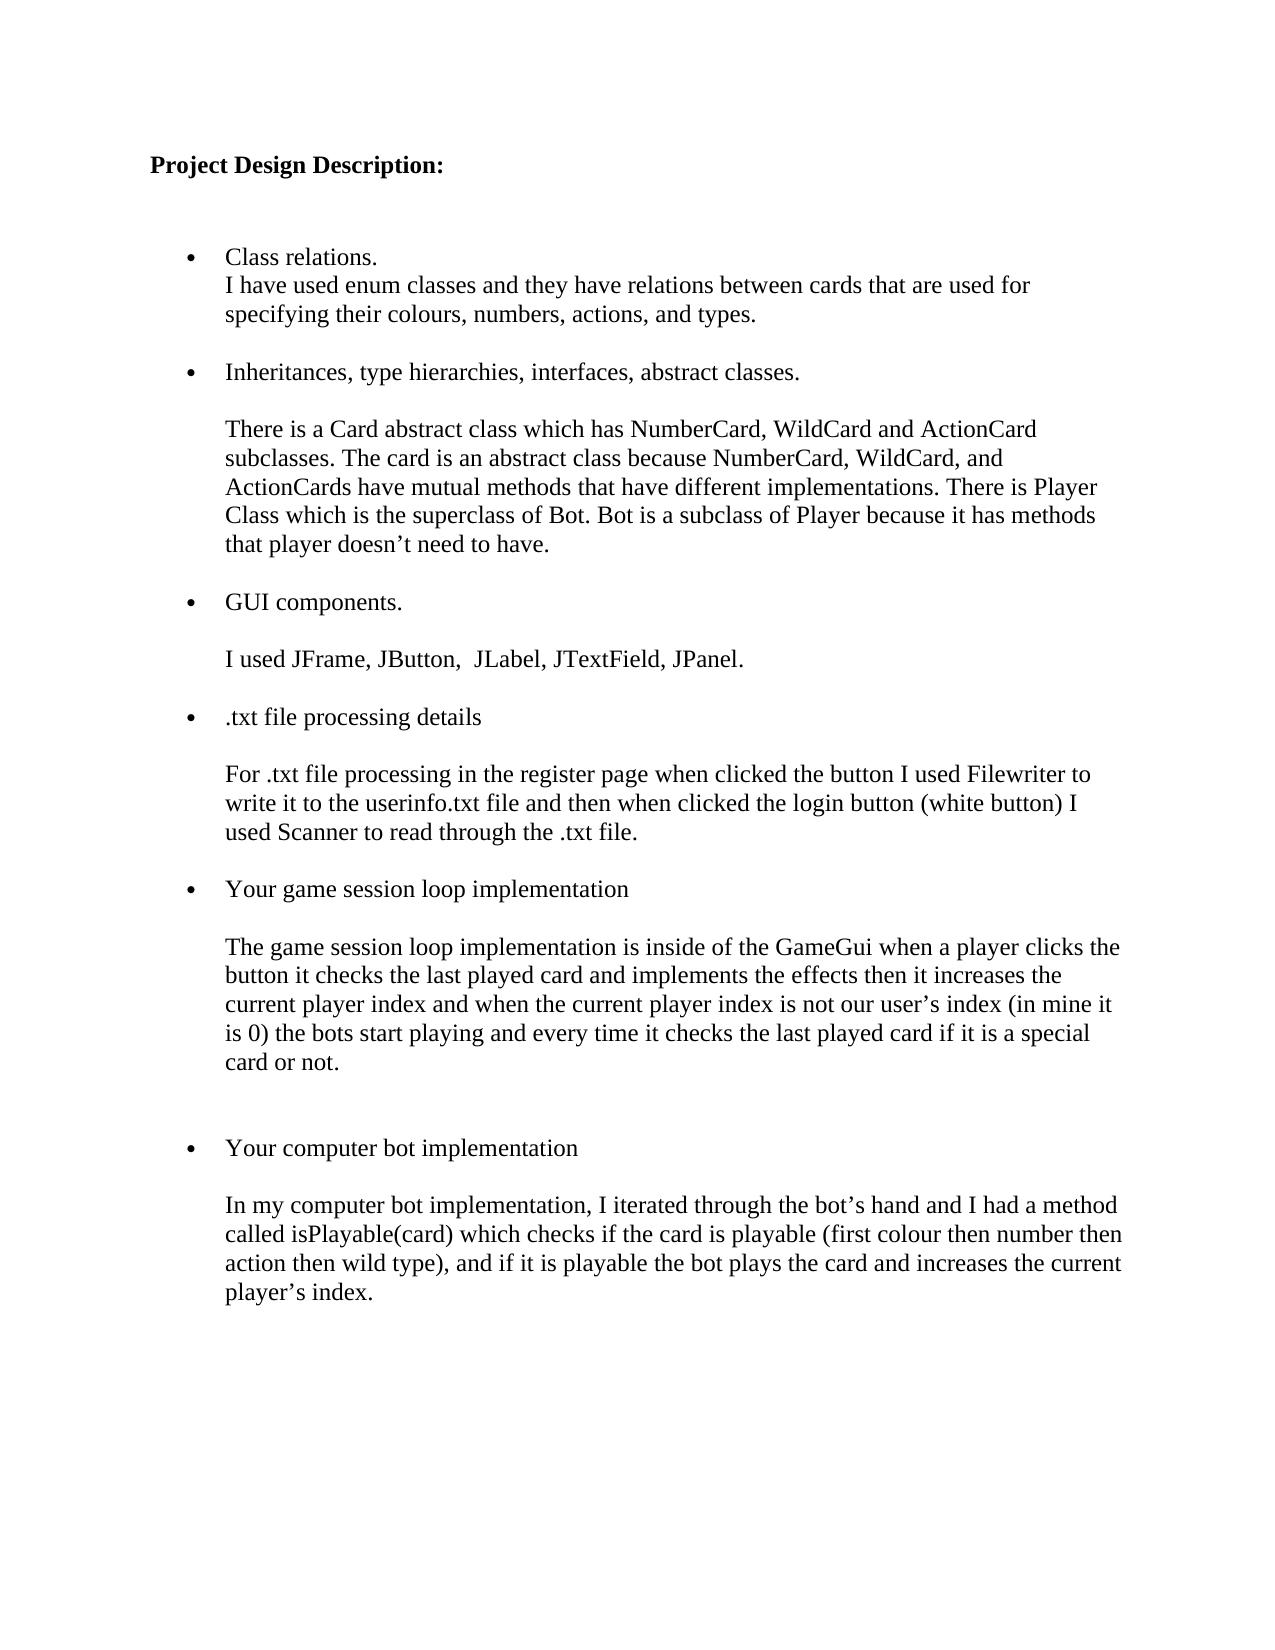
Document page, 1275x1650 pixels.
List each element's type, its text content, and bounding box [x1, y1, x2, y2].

list Your game session loop implementation [187, 874, 1125, 903]
text Project Design Description: [150, 150, 1125, 179]
list Class relations. [187, 242, 1125, 270]
list Inheritances, type hierarchies, interfaces, abstract classes. [187, 357, 1125, 385]
list .txt file processing details [187, 702, 1125, 730]
list GUI components. [187, 587, 1125, 615]
list Your computer bot implementation [187, 1133, 1125, 1162]
text For .txt file processing in the register page when clicked the button I used Filewriter to write it to the userinfo.txt file and then when clicked the login button (white button) I used Scanner to read through the .txt file. [225, 759, 1125, 845]
text The game session loop implementation is inside of the GameGui when a player clicks the button it checks the last played card and implements the effects then it increases the current player index and when the current player index is not our user’s index (in mine it is 0) the bots start playing and every time it checks the last played card if it is a special card or not. [225, 932, 1125, 1075]
text I used JFrame, JButton, JLabel, JTextField, JPanel. [225, 644, 1125, 673]
list There is a Card abstract class which has NumberCard, WildCard and ActionCard subclasses. The card is an abstract class because NumberCard, WildCard, and ActionCards have mutual methods that have different implementations. There is Player Class which is the superclass of Bot. Bot is a subclass of Player because it has methods that player doesn’t need to have. [225, 414, 1125, 558]
text I have used enum classes and they have relations between cards that are used for specifying their colours, numbers, actions, and types. [225, 270, 1125, 328]
text In my computer bot implementation, I iterated through the bot’s hand and I had a method called isPlayable(card) which checks if the card is playable (first colour then number then action then wild type), and if it is playable the bot plays the card and increases the current player’s index. [225, 1190, 1125, 1305]
